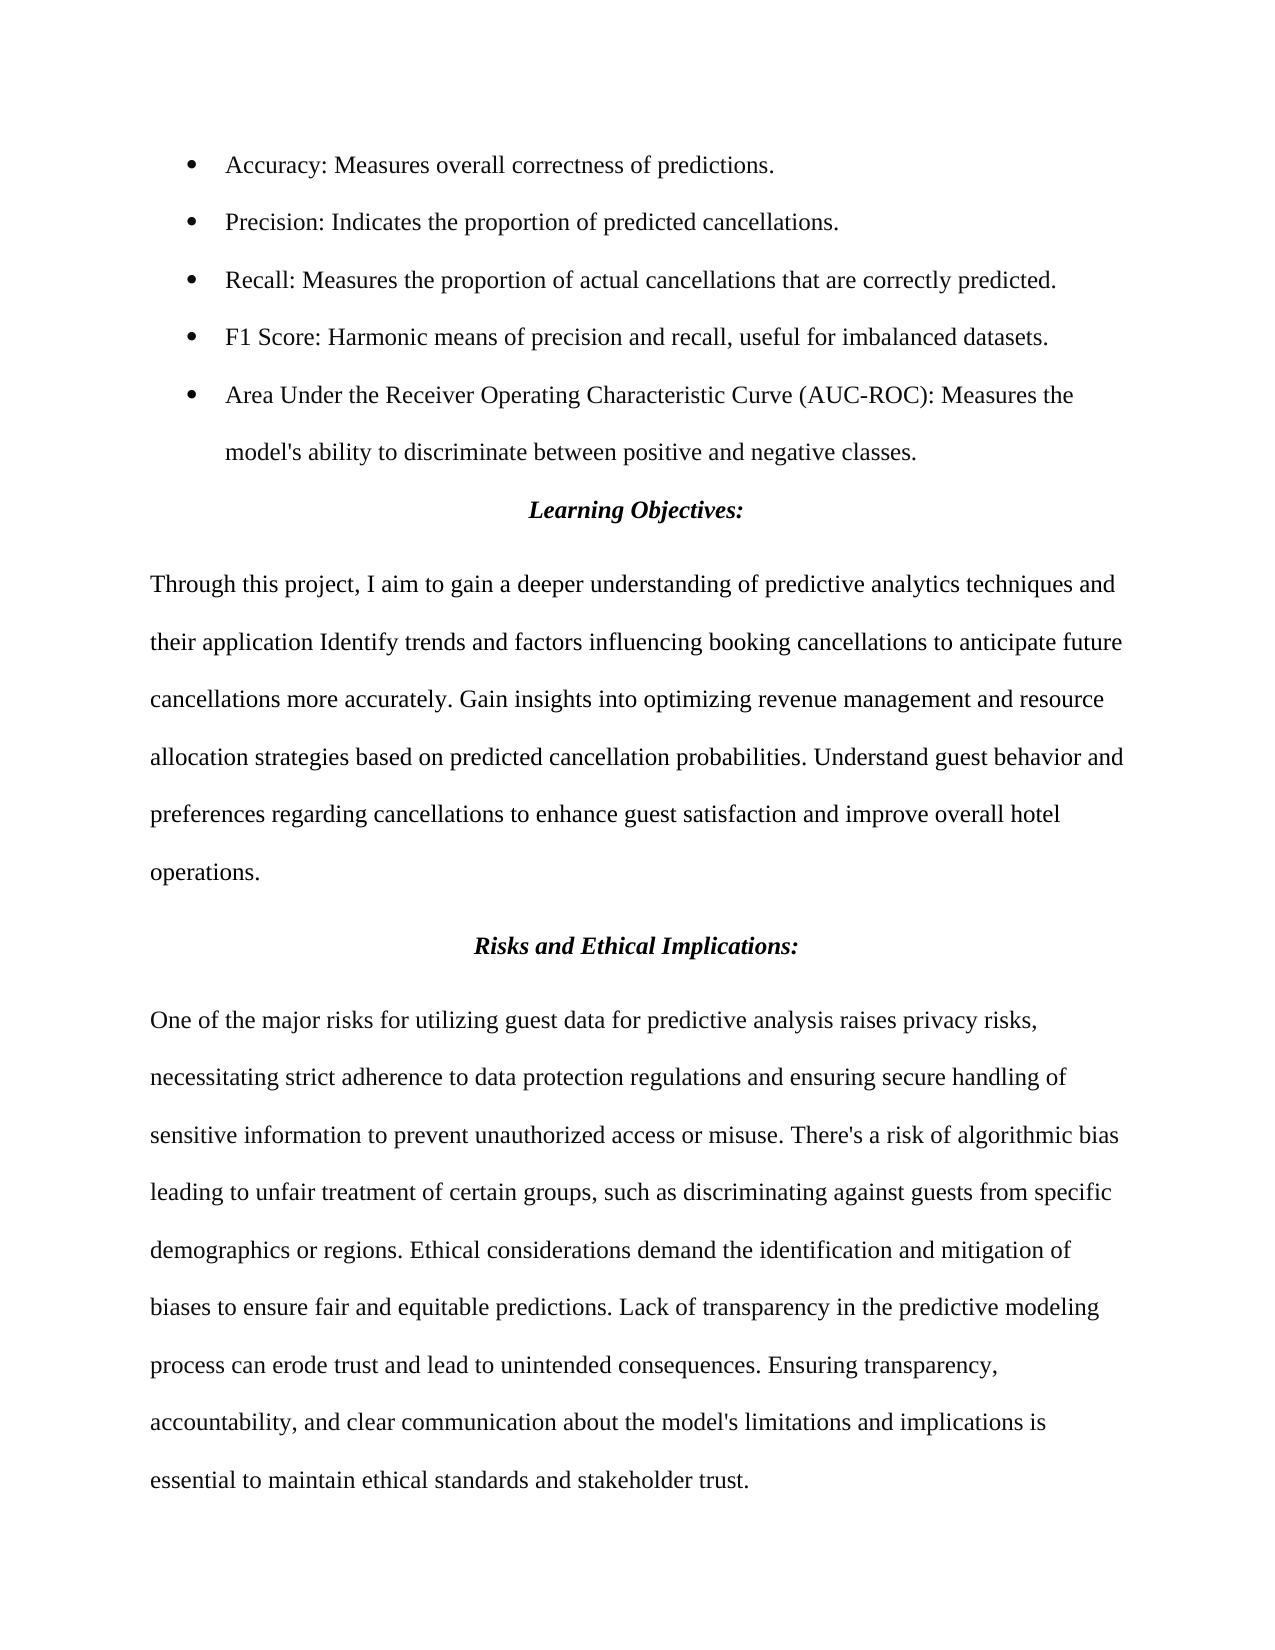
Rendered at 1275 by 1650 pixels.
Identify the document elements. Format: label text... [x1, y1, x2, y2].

text One of the major risks for utilizing guest data for predictive analysis raises privacy risks, necessitating strict adherence to data protection regulations and ensuring secure handling of sensitive information to prevent unauthorized access or misuse. There's a risk of algorithmic bias leading to unfair treatment of certain groups, such as discriminating against guests from specific demographics or regions. Ethical considerations demand the identification and mitigation of biases to ensure fair and equitable predictions. Lack of transparency in the predictive modeling process can erode trust and lead to unintended consequences. Ensuring transparency, accountability, and clear communication about the model's limitations and implications is essential to maintain ethical standards and stakeholder trust. [150, 1005, 1125, 1494]
list F1 Score: Harmonic means of precision and recall, useful for imbalanced datasets. [187, 322, 1125, 351]
list Precision: Indicates the proportion of predicted cancellations. [187, 207, 1125, 236]
text Through this project, I aim to gain a deeper understanding of predictive analytics techniques and their application Identify trends and factors influencing booking cancellations to anticipate future cancellations more accurately. Gain insights into optimizing revenue management and resource allocation strategies based on predicted cancellation probabilities. Understand guest behavior and preferences regarding cancellations to enhance guest satisfaction and improve overall hotel operations. [150, 569, 1125, 885]
list Area Under the Receiver Operating Characteristic Curve (AUC-ROC): Measures the model's ability to discriminate between positive and negative classes. [187, 380, 1125, 466]
list Recall: Measures the proportion of actual cancellations that are correctly predicted. [187, 265, 1125, 294]
text Learning Objectives: [150, 495, 1125, 524]
text Risks and Ethical Implications: [150, 931, 1125, 959]
list Accuracy: Measures overall correctness of predictions. [187, 150, 1125, 179]
